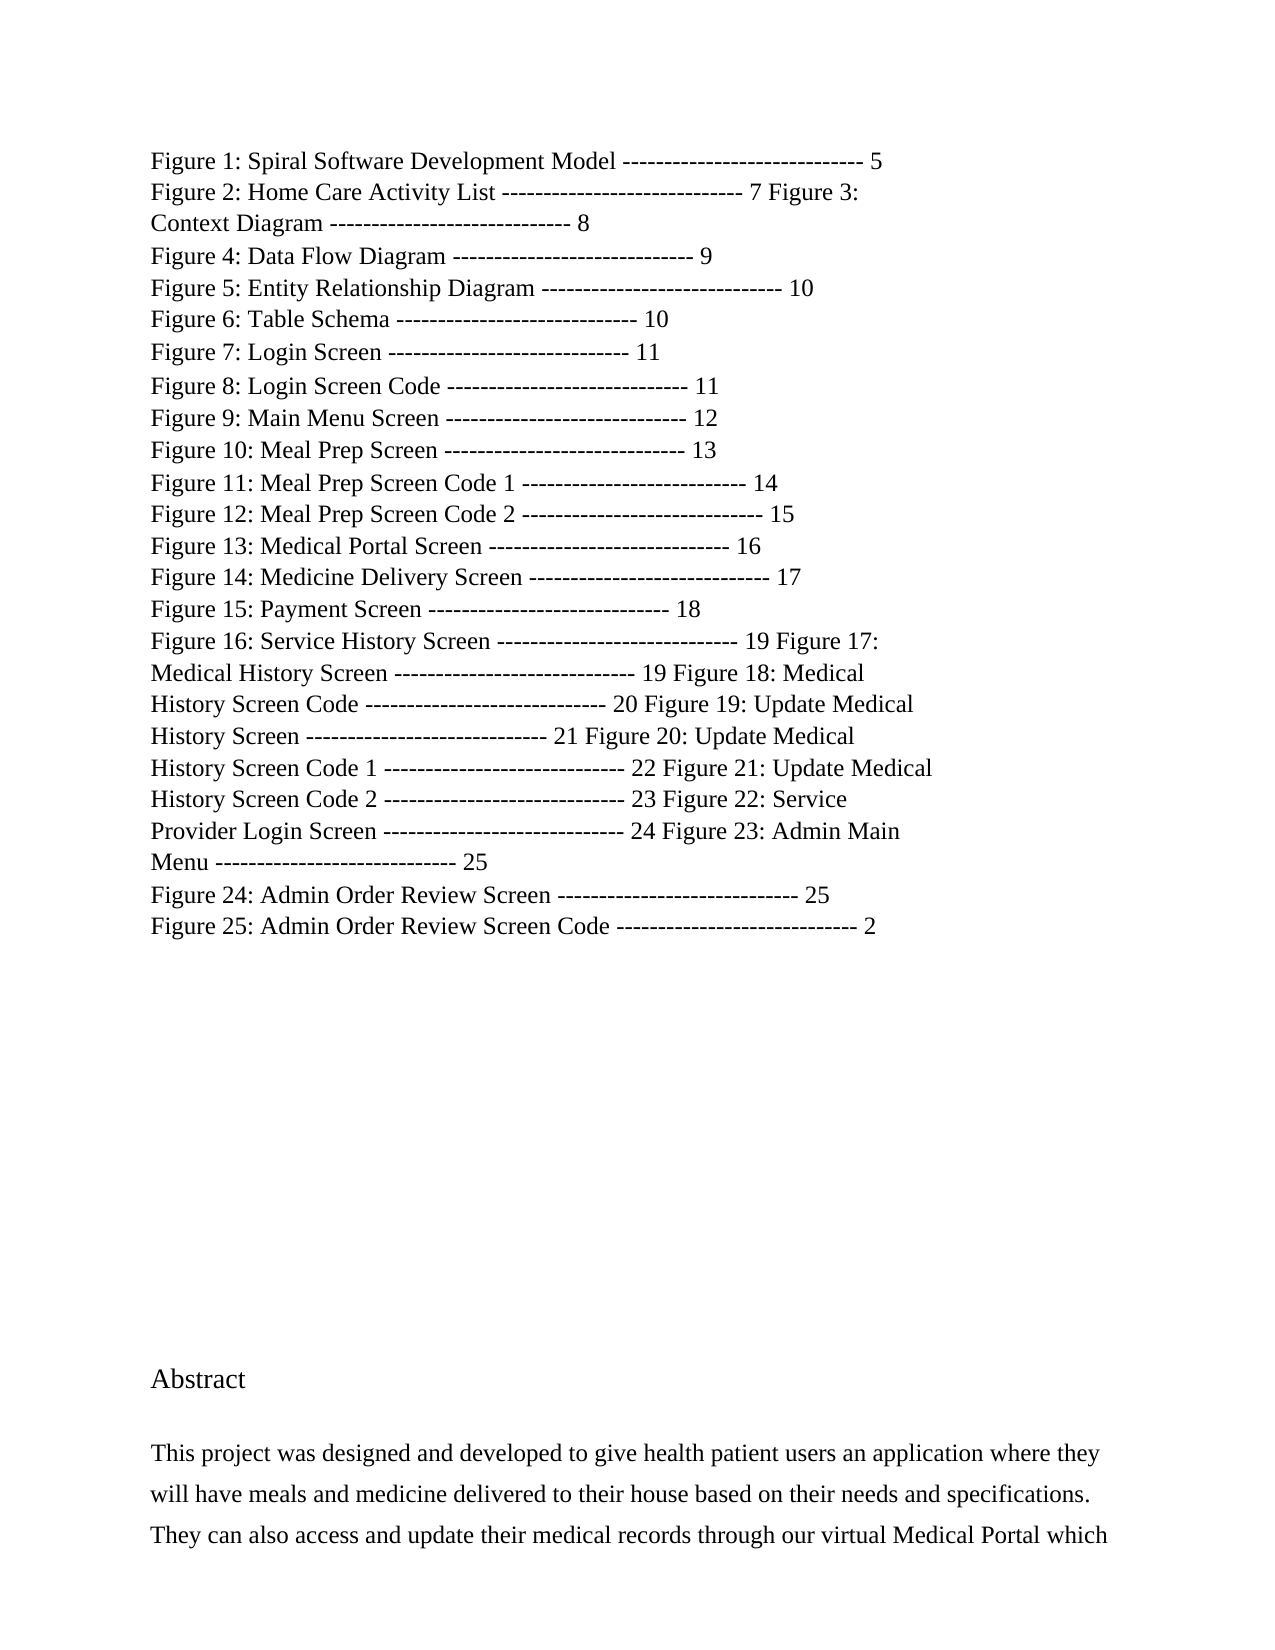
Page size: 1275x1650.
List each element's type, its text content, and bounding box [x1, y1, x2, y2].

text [150, 1438, 1123, 1549]
text Figure 10: Meal Prep Screen ----------------------------- 13 [150, 435, 1139, 464]
text Figure 5: Entity Relationship Diagram ----------------------------- 10 Figure 6: Table Schema ----------------------------- 10 [150, 273, 817, 333]
text Figure 8: Login Screen Code ----------------------------- 11 [150, 371, 1139, 399]
text Figure 7: Login Screen ----------------------------- 11 [150, 337, 1139, 366]
text Figure 16: Service History Screen ----------------------------- 19 Figure 17: Medical History Screen ----------------------------- 19 Figure 18: Medical History Screen Code ----------------------------- 20 Figure 19: Update Medical History Screen ----------------------------- 21 Figure 20: Update Medical History Screen Code 1 ----------------------------- 22 Figure 21: Update Medical History Screen Code 2 ----------------------------- 23 Figure 22: Service Provider Login Screen ----------------------------- 24 Figure 23: Admin Main Menu ----------------------------- 25 [150, 626, 936, 876]
text Figure 9: Main Menu Screen ----------------------------- 12 [150, 403, 1139, 432]
text Figure 1: Spiral Software Development Model ----------------------------- 5 Figure 2: Home Care Activity List ----------------------------- 7 Figure 3: Context Diagram ----------------------------- 8 [150, 146, 886, 237]
text Abstract [150, 1362, 1139, 1394]
text Figure 4: Data Flow Diagram ----------------------------- 9 [150, 241, 1139, 269]
text Figure 24: Admin Order Review Screen ----------------------------- 25 Figure 25: Admin Order Review Screen Code ----------------------------- 2 [150, 880, 892, 940]
text Figure 11: Meal Prep Screen Code 1 --------------------------- 14 Figure 12: Meal Prep Screen Code 2 ----------------------------- 15 Figure 13: Medical Portal Screen ----------------------------- 16 Figure 14: Medicine Delivery Screen ----------------------------- 17 Figure 15: Payment Screen ----------------------------- 18 [150, 468, 805, 623]
